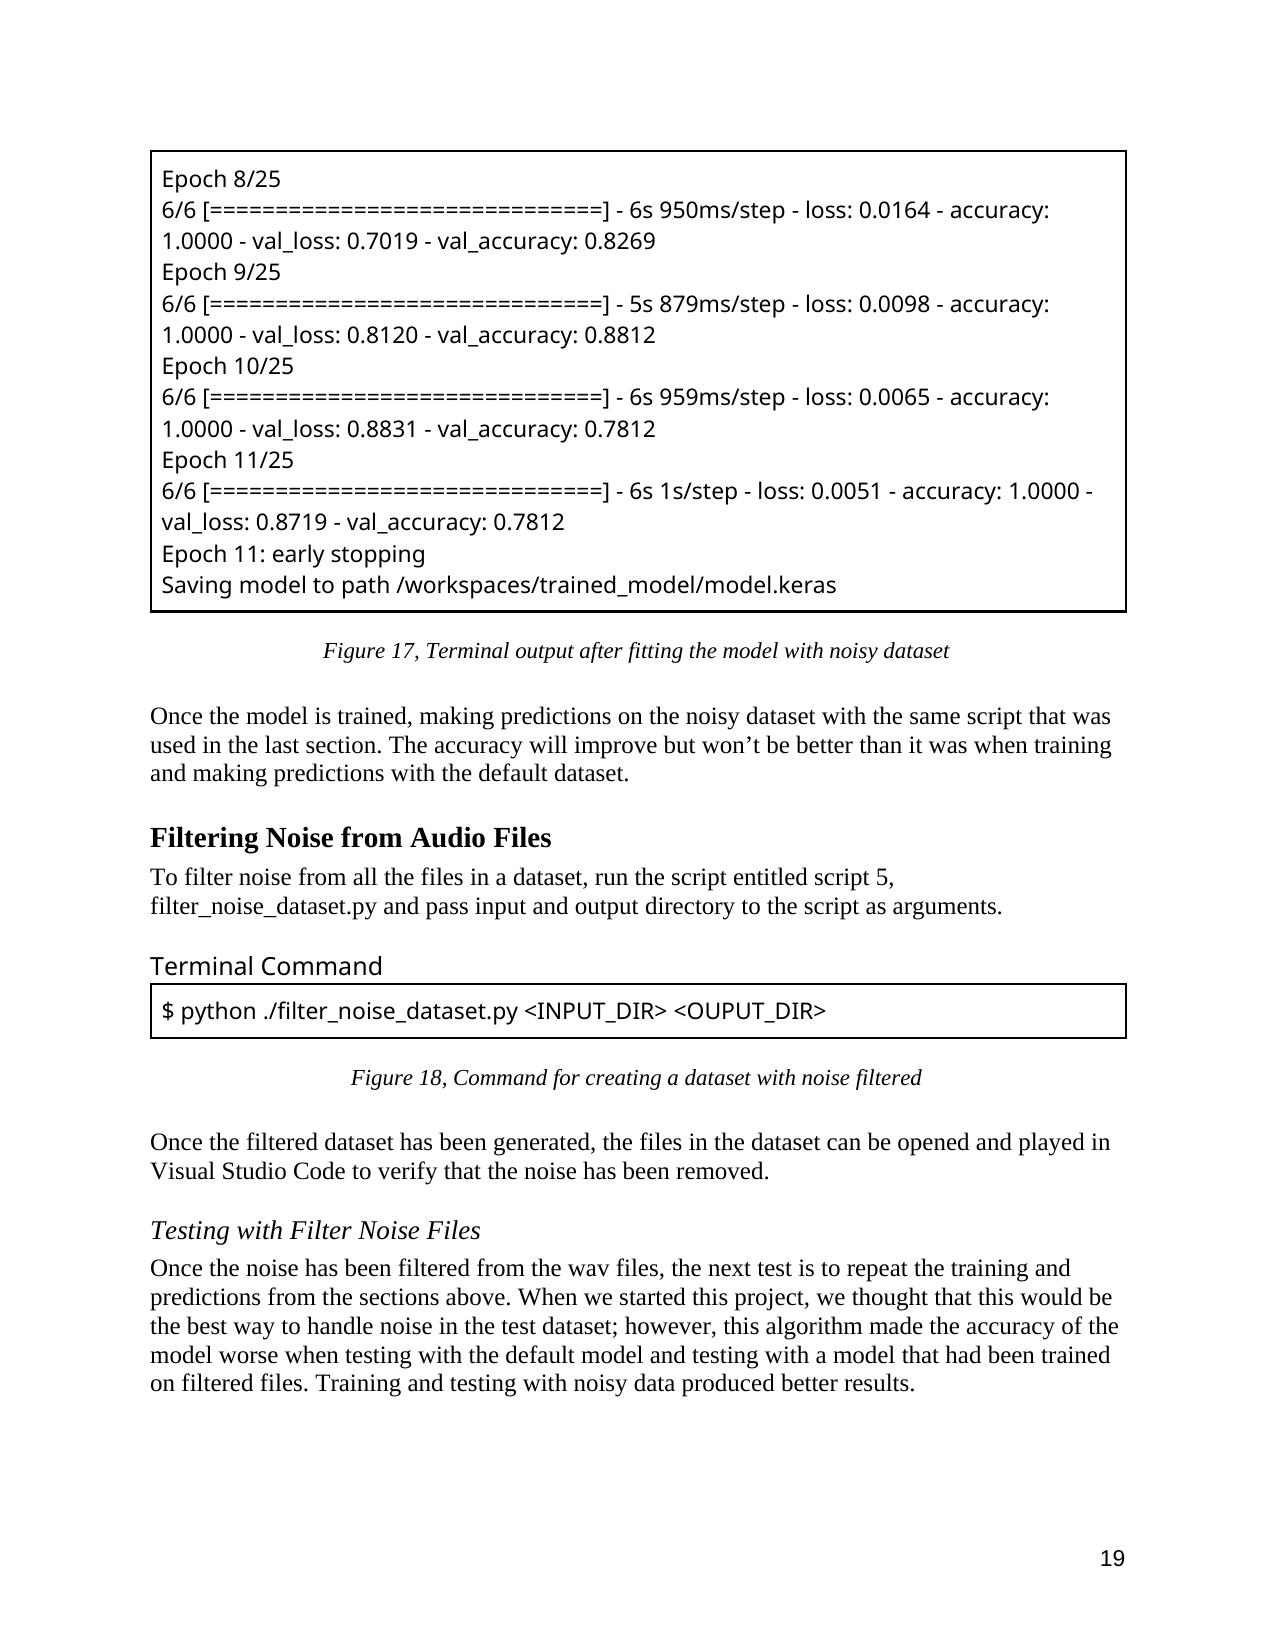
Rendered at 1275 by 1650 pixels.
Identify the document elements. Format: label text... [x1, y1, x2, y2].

subtitle Figure 17, Terminal output after fitting the model with noisy dataset [150, 637, 1125, 664]
text Once the filtered dataset has been generated, the files in the dataset can be opened and played in Visual Studio Code to verify that the noise has been removed. [150, 1127, 1125, 1185]
text To filter noise from all the files in a dataset, run the script entitled script 5, filter_noise_dataset.py and pass input and output directory to the script as arguments. [150, 862, 1125, 920]
text Once the noise has been filtered from the wav files, the next test is to repeat the training and predictions from the sections above. When we started this project, we thought that this would be the best way to handle noise in the test dataset; however, this algorithm made the accuracy of the model worse when testing with the default model and testing with a model that had been trained on filtered files. Training and testing with noisy data produced better results. [150, 1253, 1125, 1397]
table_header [152, 152, 1125, 610]
table_header $ python ./filter_noise_dataset.py <INPUT_DIR> <OUPUT_DIR> [152, 985, 1125, 1037]
text Once the model is trained, making predictions on the noisy dataset with the same script that was used in the last section. The accuracy will improve but won’t be better than it was when training and making predictions with the default dataset. [150, 701, 1125, 787]
subtitle Filtering Noise from Audio Files [150, 821, 1125, 854]
text Terminal Command [150, 949, 1125, 983]
subtitle Figure 18, Command for creating a dataset with noise filtered [150, 1064, 1125, 1090]
subtitle Testing with Filter Noise Files [150, 1214, 1125, 1245]
